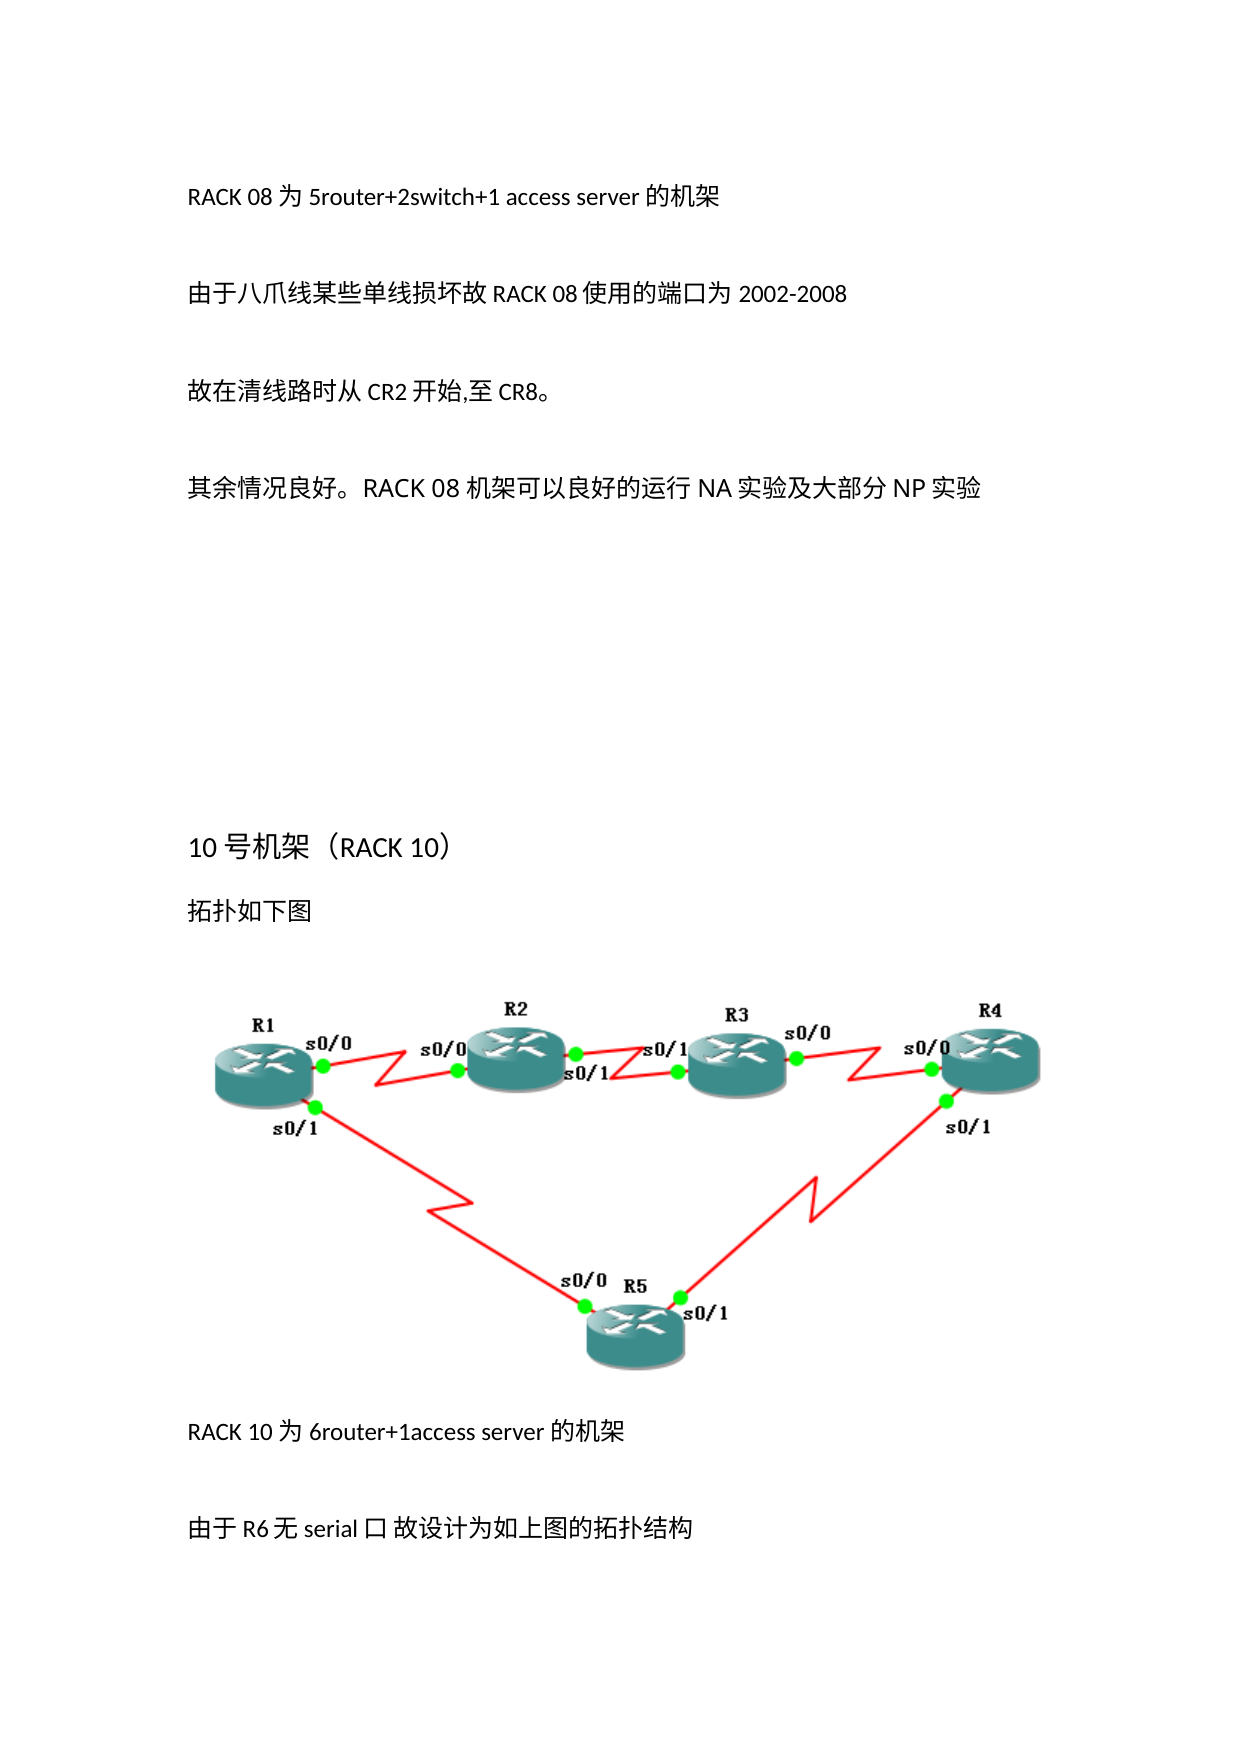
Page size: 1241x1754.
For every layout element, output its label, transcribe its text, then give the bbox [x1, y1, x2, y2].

text RACK 08 为5router+2switch+1 access server的机架 [187, 162, 1053, 227]
text 由于R6无serial口 故设计为如上图的拓扑结构 [187, 1494, 1053, 1559]
picture [187, 974, 1054, 1375]
text 10号机架（RACK 10） [187, 812, 1053, 877]
text 故在清线路时从CR2开始,至CR8。 [187, 357, 1053, 422]
text 由于八爪线某些单线损坏故RACK 08使用的端口为 2002-2008 [187, 259, 1053, 324]
text 拓扑如下图 [187, 877, 1053, 942]
text RACK 10 为 6router+1access server的机架 [187, 1397, 1053, 1462]
text 其余情况良好。RACK 08 机架可以良好的运行 NA实验及大部分NP实验 [187, 454, 1053, 519]
